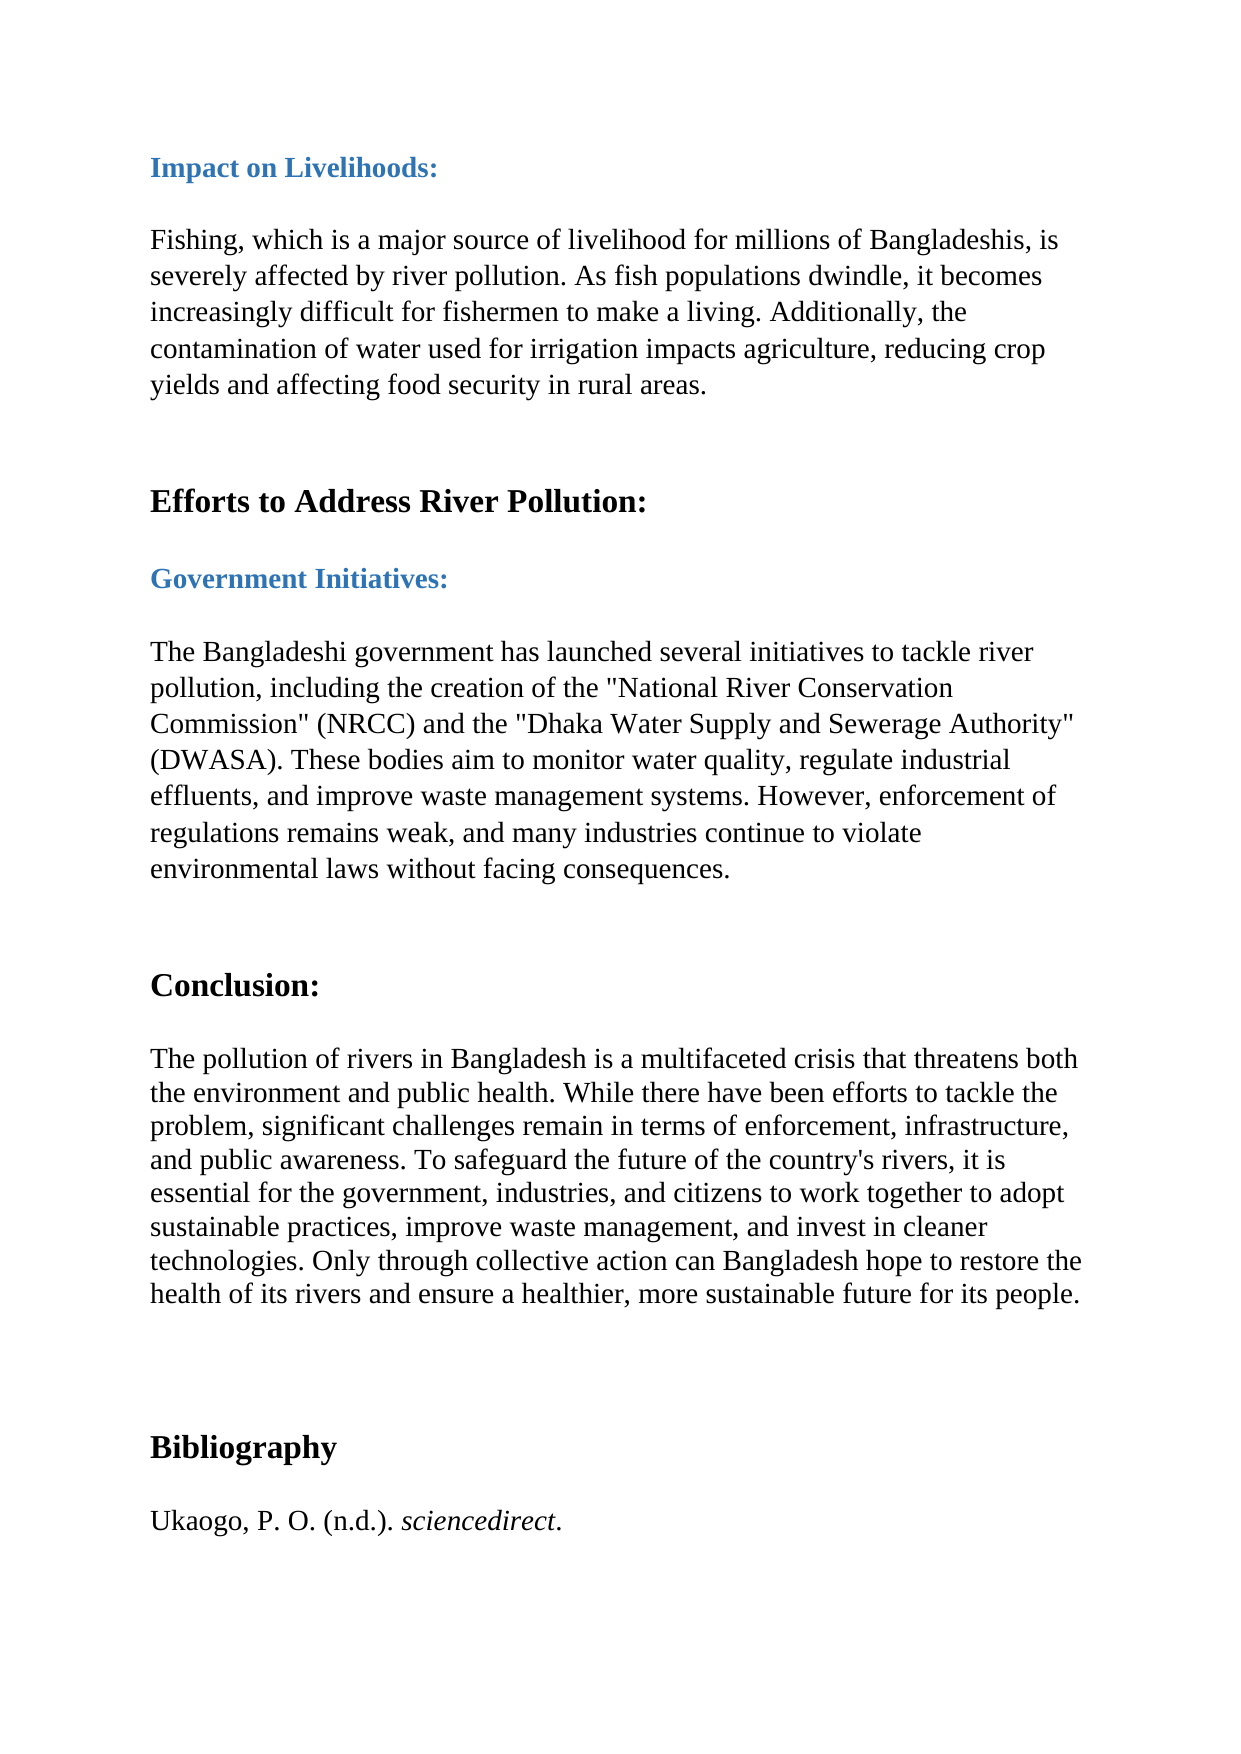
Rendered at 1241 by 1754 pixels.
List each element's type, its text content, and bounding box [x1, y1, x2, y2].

text Fishing, which is a major source of livelihood for millions of Bangladeshis, is severely affected by river pollution. As fish populations dwindle, it becomes increasingly difficult for fishermen to make a living. Additionally, the contamination of water used for irrigation impacts agriculture, reducing crop yields and affecting food security in rural areas. [150, 186, 1090, 400]
subtitle Conclusion: [150, 965, 1090, 1003]
text The pollution of rivers in Bangladesh is a multifaceted crisis that threatens both the environment and public health. While there have been efforts to tackle the problem, significant challenges remain in terms of enforcement, infrastructure, and public awareness. To safeguard the future of the country's rivers, it is essential for the government, industries, and citizens to work together to adopt sustainable practices, improve waste management, and invest in cleaner technologies. Only through collective action can Bangladesh hope to restore the health of its rivers and ensure a healthier, more sustainable future for its people. [150, 1041, 1090, 1310]
subtitle Government Initiatives: [150, 562, 1090, 595]
text The Bangladeshi government has launched several initiatives to tackle river pollution, including the creation of the "National River Conservation Commission" (NRCC) and the "Dhaka Water Supply and Sewerage Authority" (DWASA). These bodies aim to monitor water quality, regulate industrial effluents, and improve waste management systems. However, enforcement of regulations remains weak, and many industries continue to violate environmental laws without facing consequences. [150, 598, 1090, 884]
subtitle Impact on Livelihoods: [150, 150, 1090, 183]
subtitle Efforts to Address River Pollution: [150, 481, 1090, 519]
